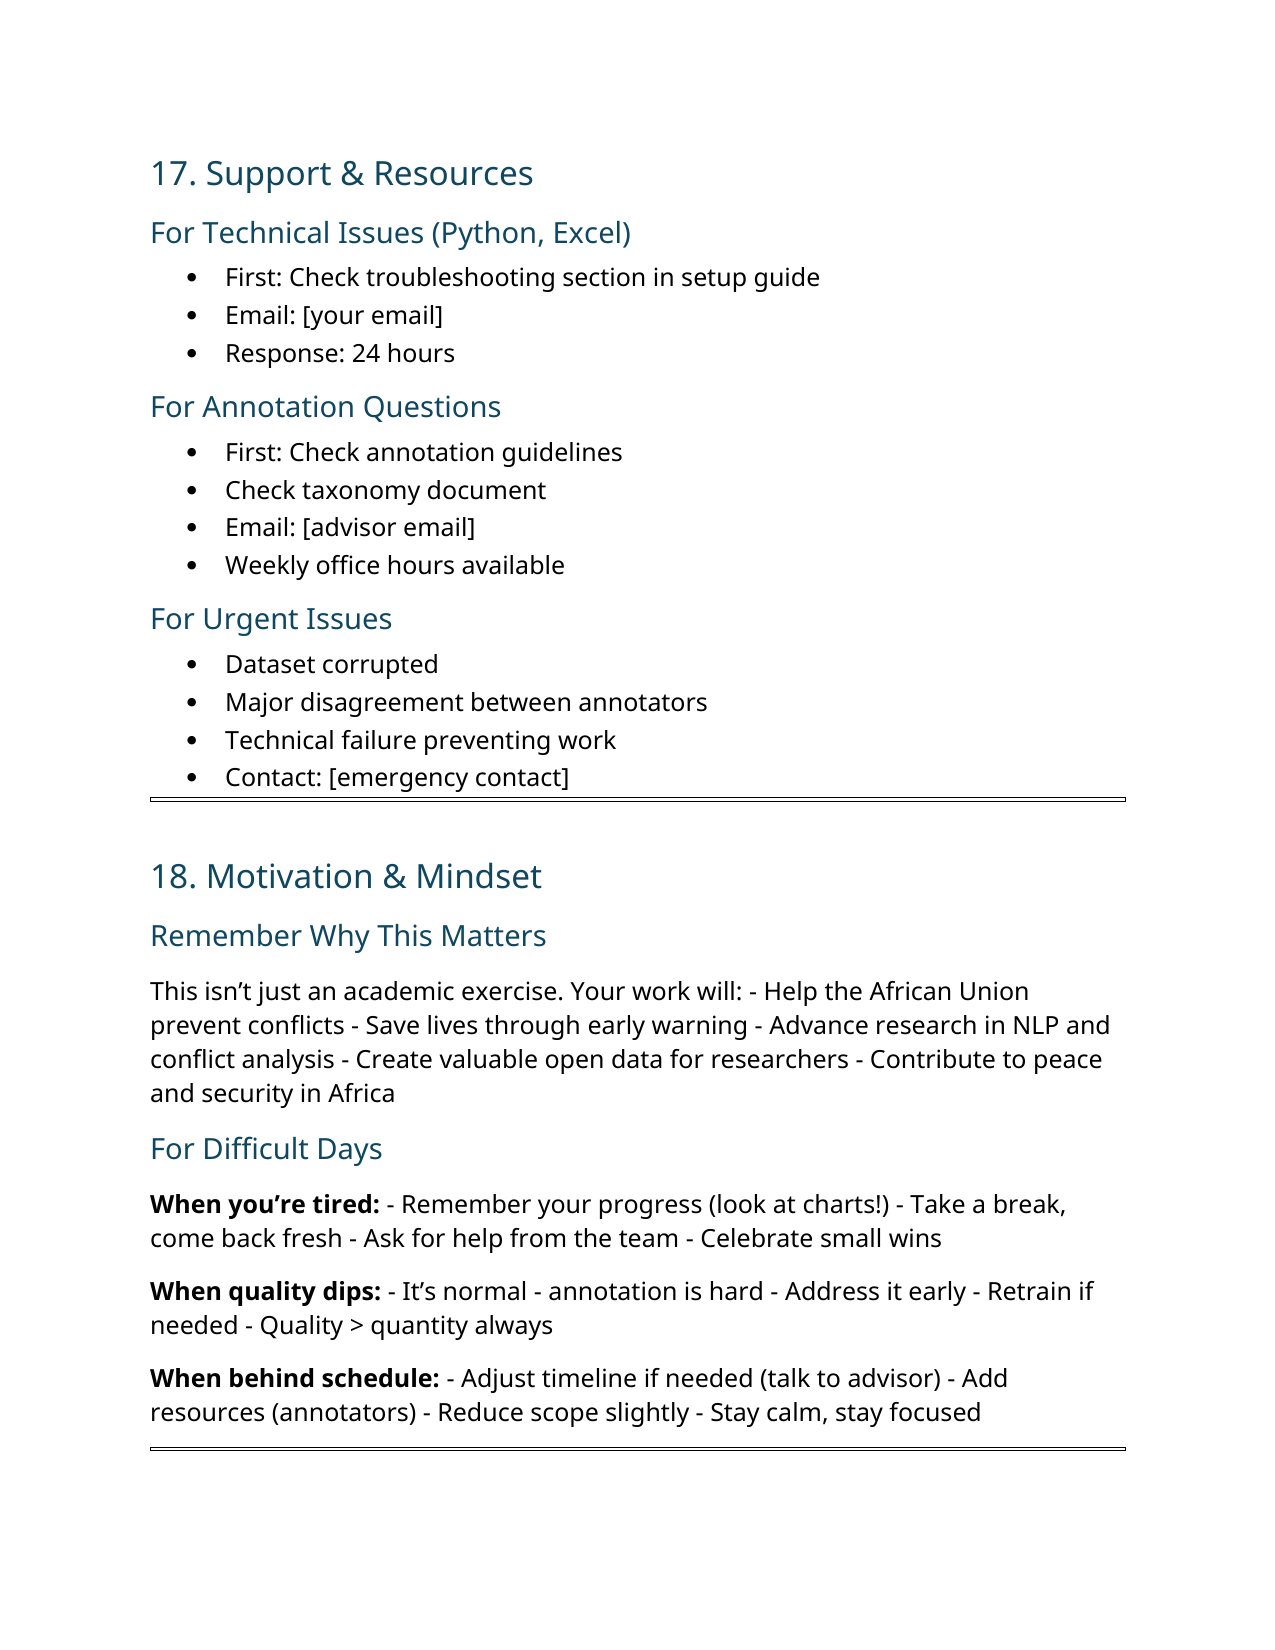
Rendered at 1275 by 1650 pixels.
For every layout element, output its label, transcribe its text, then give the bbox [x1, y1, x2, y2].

subtitle For Difficult Days [150, 1128, 1125, 1168]
subtitle For Annotation Questions [150, 386, 1125, 426]
text When you’re tired: - Remember your progress (look at charts!) - Take a break, come back fresh - Ask for help from the team - Celebrate small wins [150, 1187, 1125, 1255]
subtitle 17. Support & Resources [150, 150, 1125, 195]
text When behind schedule: - Adjust timeline if needed (talk to advisor) - Add resources (annotators) - Reduce scope slightly - Stay calm, stay focused [150, 1361, 1125, 1429]
text When quality dips: - It’s normal - annotation is hard - Address it early - Retrain if needed - Quality > quantity always [150, 1274, 1125, 1342]
list First: Check troubleshooting section in setup guide [187, 260, 1125, 294]
list Email: [advisor email] [187, 510, 1125, 544]
list Response: 24 hours [187, 336, 1125, 370]
list Check taxonomy document [187, 472, 1125, 506]
text This isn’t just an academic exercise. Your work will: - Help the African Union prevent conflicts - Save lives through early warning - Advance research in NLP and conflict analysis - Create valuable open data for researchers - Contribute to peace and security in Africa [150, 973, 1125, 1109]
list Technical failure preventing work [187, 722, 1125, 756]
subtitle Remember Why This Matters [150, 915, 1125, 954]
subtitle For Technical Issues (Python, Excel) [150, 212, 1125, 252]
list Email: [your email] [187, 298, 1125, 332]
list Dataset corrupted [187, 647, 1125, 681]
subtitle 18. Motivation & Mindset [150, 853, 1125, 898]
list Contact: [emergency contact] [187, 760, 1125, 794]
list Weekly office hours available [187, 548, 1125, 582]
subtitle For Urgent Issues [150, 599, 1125, 638]
list First: Check annotation guidelines [187, 434, 1125, 468]
list Major disagreement between annotators [187, 684, 1125, 718]
